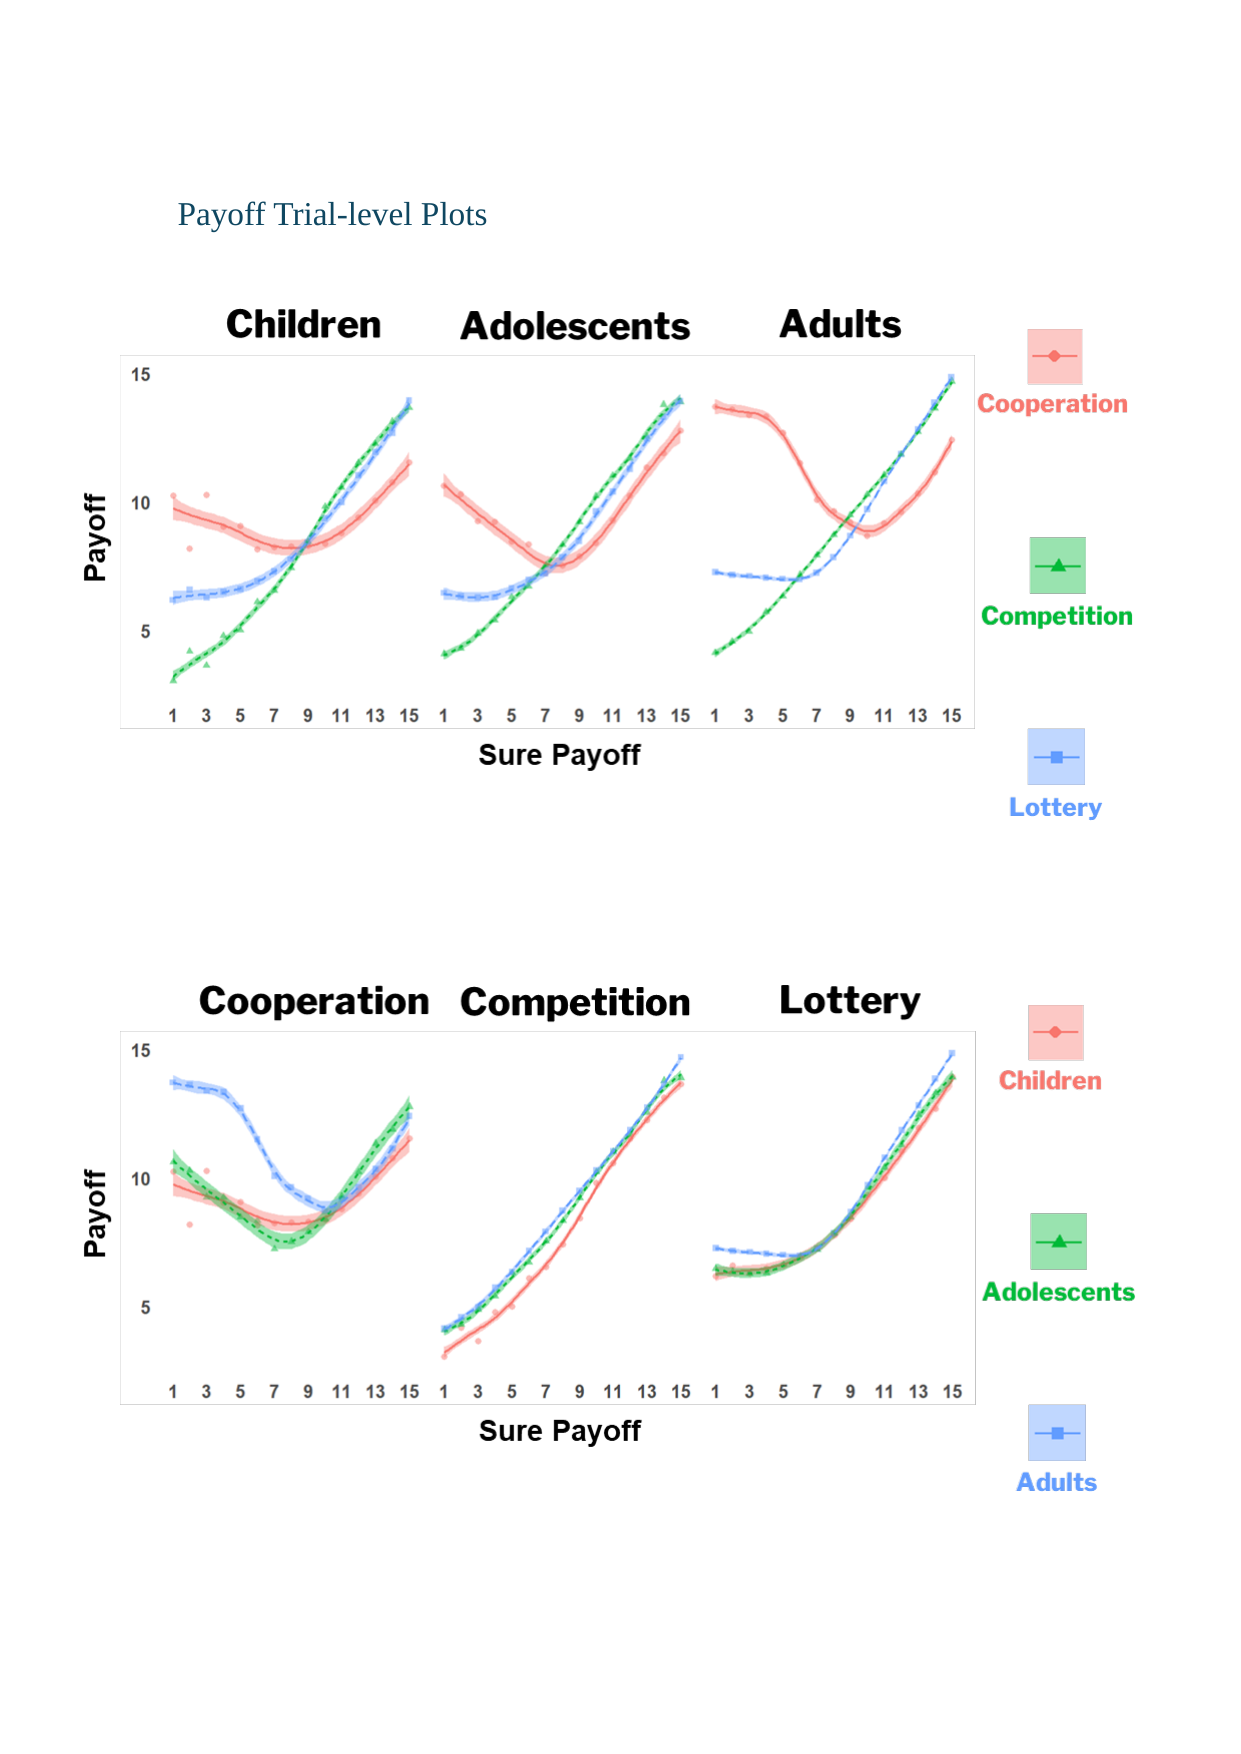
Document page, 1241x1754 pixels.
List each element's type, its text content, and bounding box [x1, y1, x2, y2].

subtitle Payoff Trial-level Plots [177, 194, 1063, 232]
picture [68, 288, 1149, 838]
picture [68, 964, 1171, 1512]
